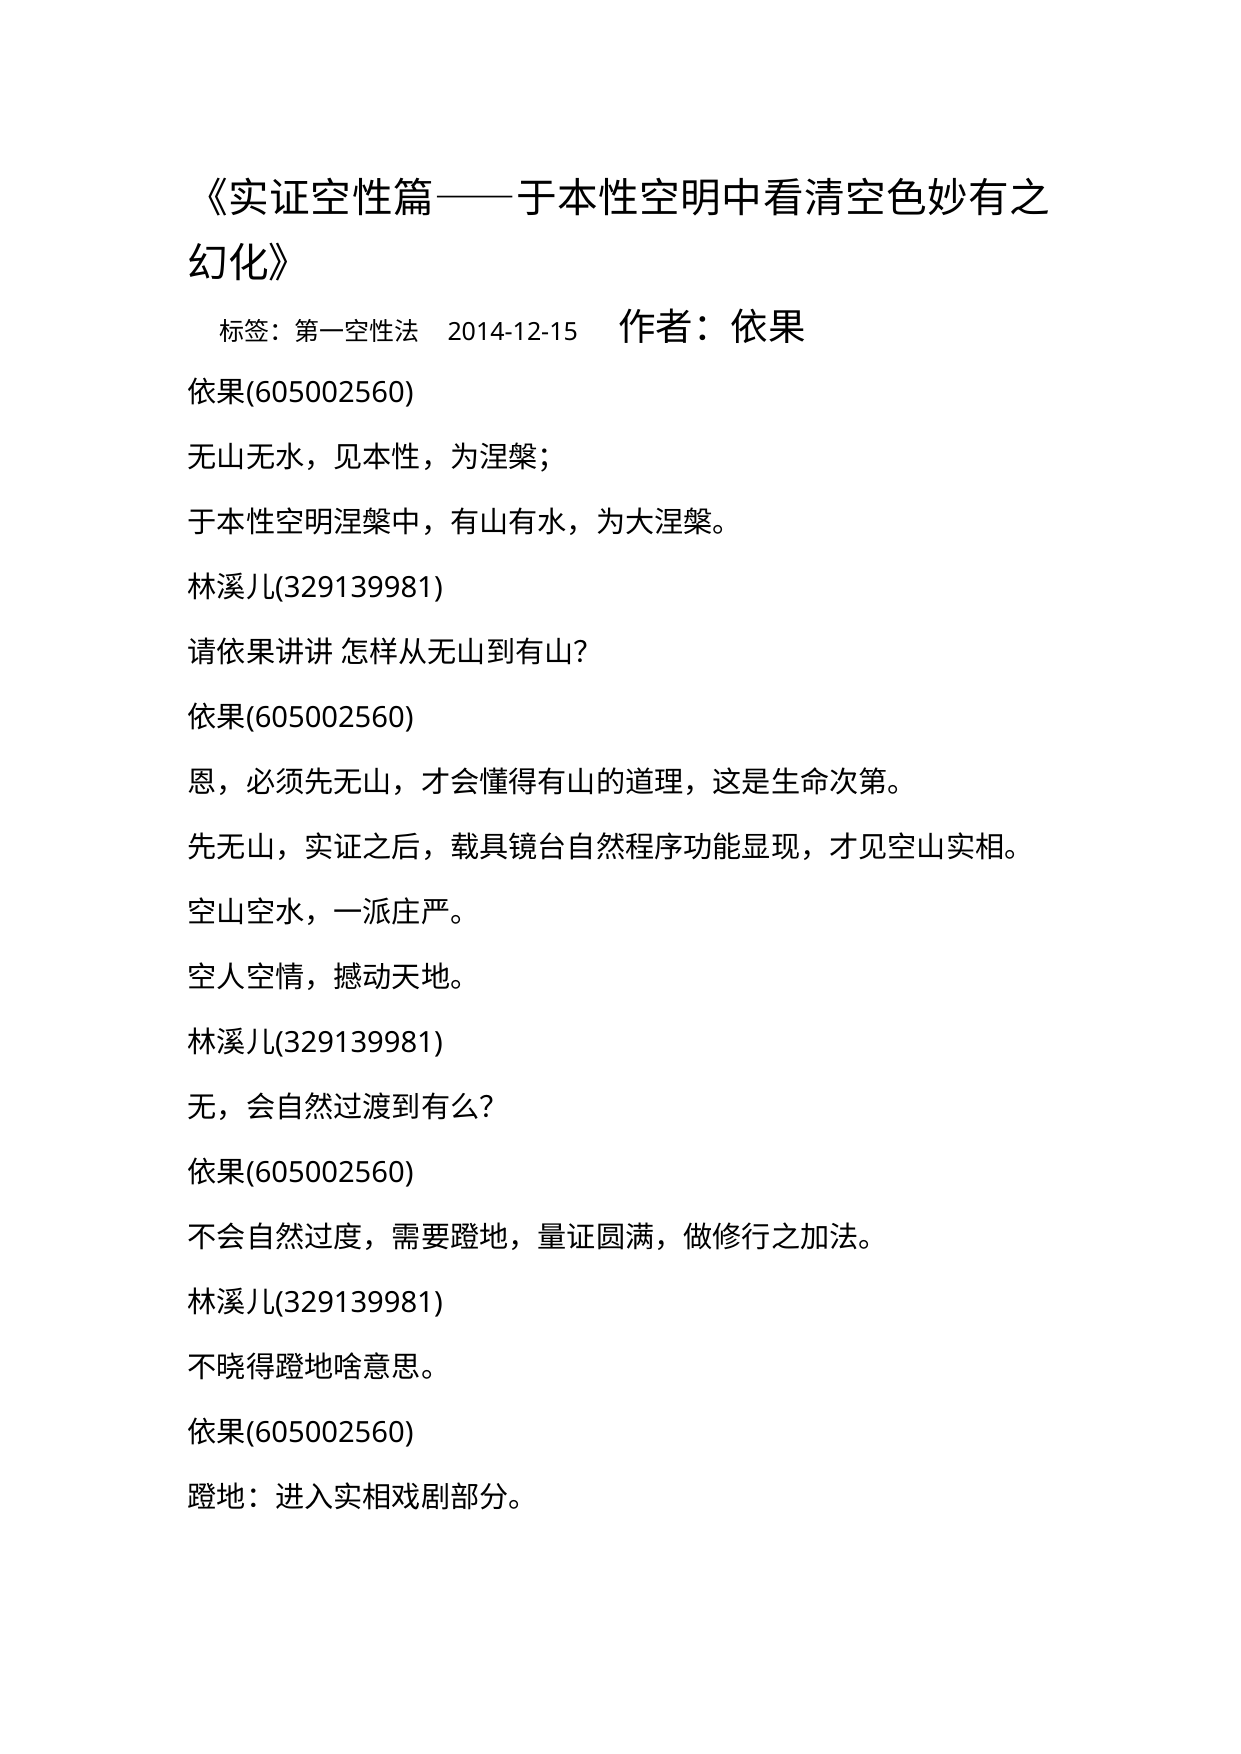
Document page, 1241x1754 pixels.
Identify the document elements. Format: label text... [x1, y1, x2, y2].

text 无山无水，见本性，为涅槃； 于本性空明涅槃中，有山有水，为大涅槃。 林溪儿(329139981) 请依果讲讲 怎样从无山到有山？ 依果(605002560) 恩，必须先无山，才会懂得有山的道理，这是生命次第。 先无山，实证之后，载具镜台自然程序功能显现，才见空山实相。 [187, 422, 1053, 877]
text 标签：第一空性法 2014-12-15 作者：依果 [187, 292, 1053, 357]
text 空山空水，一派庄严。 空人空情，撼动天地。 林溪儿(329139981) [187, 877, 1053, 1072]
text 无，会自然过渡到有么？ 依果(605002560) [187, 1072, 1053, 1202]
text 不会自然过度，需要蹬地，量证圆满，做修行之加法。 林溪儿(329139981) 不晓得蹬地啥意思。 依果(605002560) 蹬地：进入实相戏剧部分。 [187, 1202, 1053, 1527]
text 依果(605002560) [187, 357, 1053, 422]
text 《实证空性篇——于本性空明中看清空色妙有之幻化》 [187, 162, 1053, 292]
